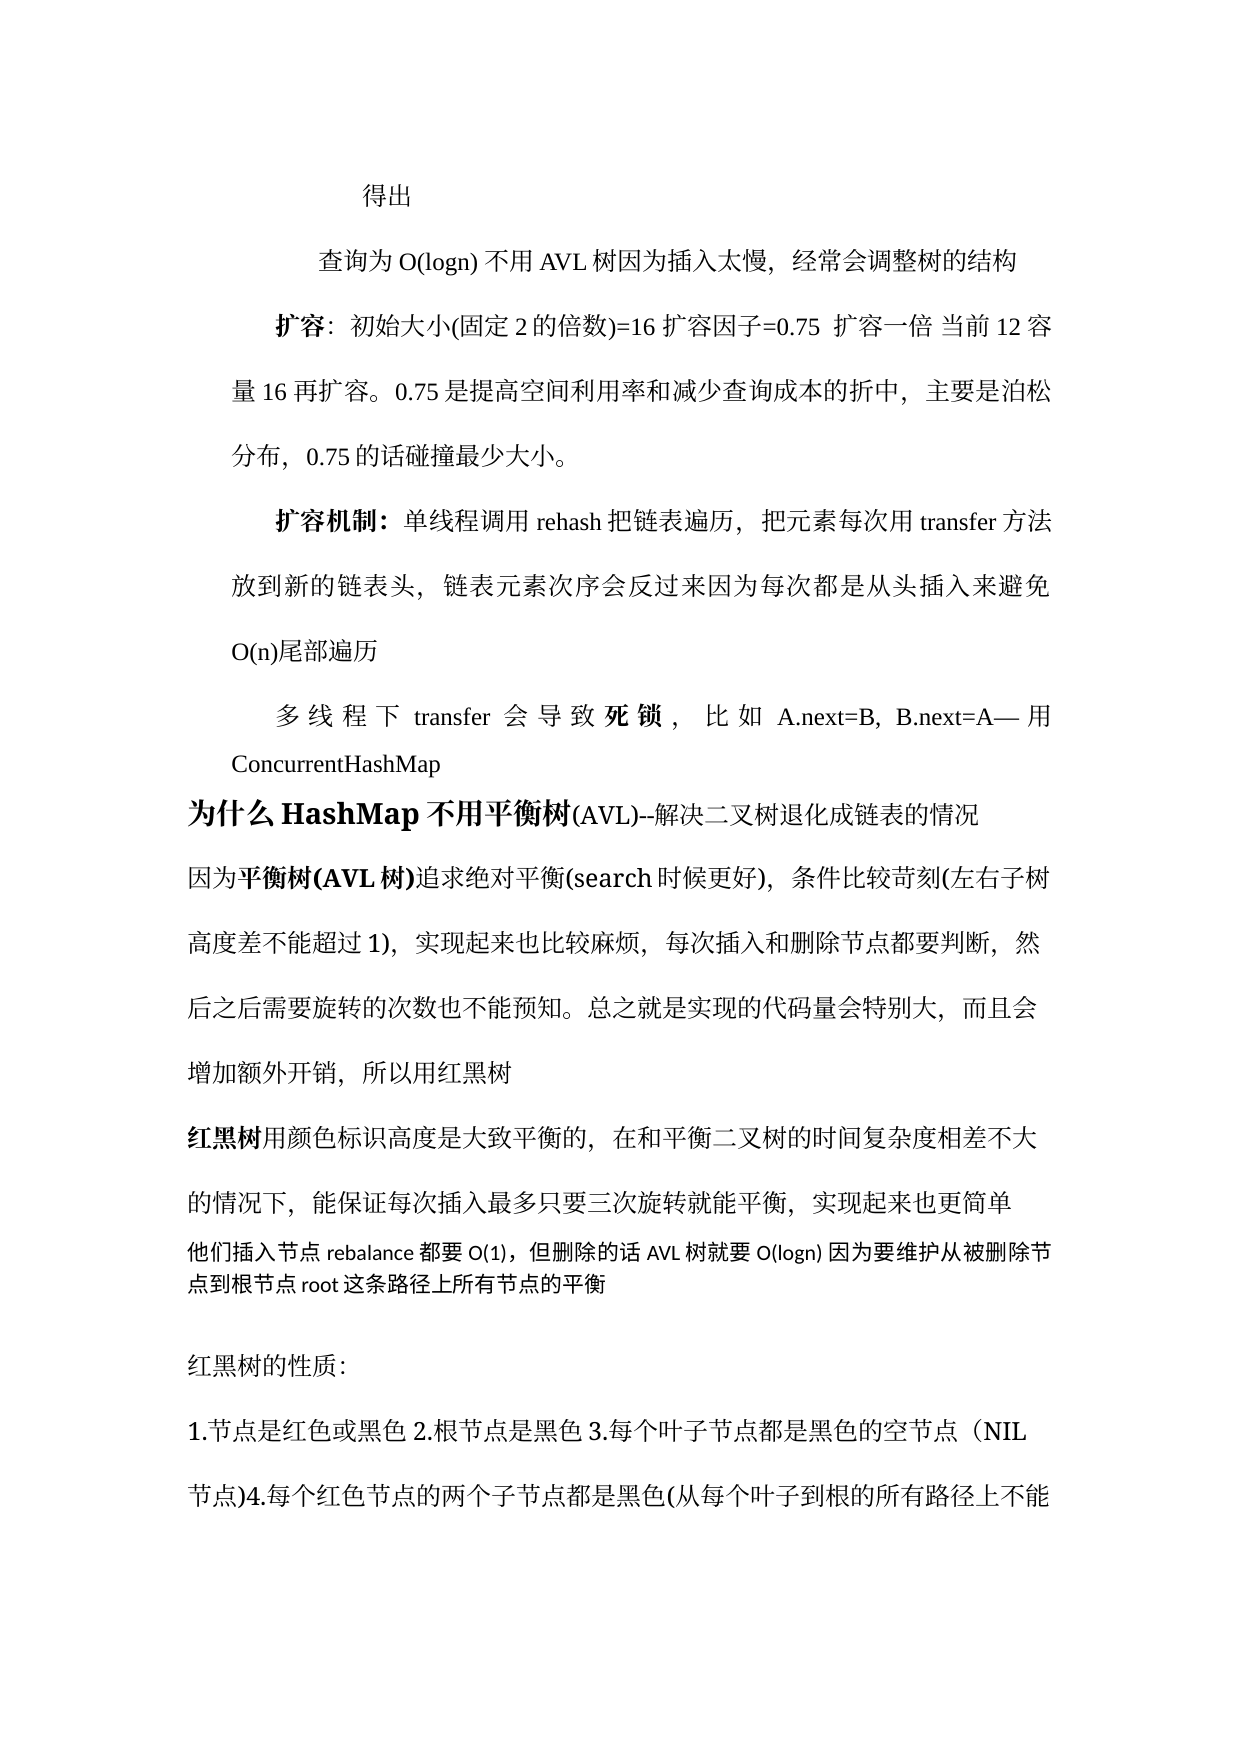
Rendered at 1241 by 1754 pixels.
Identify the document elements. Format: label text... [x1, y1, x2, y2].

text 因为平衡树(AVL树)追求绝对平衡(search时候更好)，条件比较苛刻(左右子树高度差不能超过1)，实现起来也比较麻烦，每次插入和删除节点都要判断，然后之后需要旋转的次数也不能预知。总之就是实现的代码量会特别大，而且会增加额外开销，所以用红黑树 [187, 844, 1053, 1104]
text 扩容：初始大小(固定2的倍数)=16 扩容因子=0.75 扩容一倍 当前12 容量16 再扩容。0.75是提高空间利用率和减少查询成本的折中，主要是泊松分布，0.75的话碰撞最少大小。 [231, 292, 1053, 487]
text 他们插入节点rebalance都要O(1)，但删除的话AVL树就要O(logn) 因为要维护从被删除节点到根节点root这条路径上所有节点的平衡 [187, 1234, 1053, 1299]
text 查询为O(logn) 不用AVL树因为插入太慢，经常会调整树的结构 [275, 227, 1053, 292]
text 红黑树的性质： [187, 1332, 1053, 1397]
text 红黑树用颜色标识高度是大致平衡的，在和平衡二叉树的时间复杂度相差不大的情况下，能保证每次插入最多只要三次旋转就能平衡，实现起来也更简单 [187, 1104, 1053, 1234]
text 多线程下transfer会导致死锁，比如A.next=B, B.next=A—用ConcurrentHashMap [231, 682, 1053, 779]
text 扩容机制：单线程调用rehash把链表遍历，把元素每次用transfer方法放到新的链表头，链表元素次序会反过来因为每次都是从头插入来避免O(n)尾部遍历 [231, 487, 1053, 682]
text 为什么HashMap不用平衡树(AVL)--解决二叉树退化成链表的情况 [187, 779, 1053, 844]
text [187, 1397, 1053, 1527]
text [362, 162, 1053, 227]
